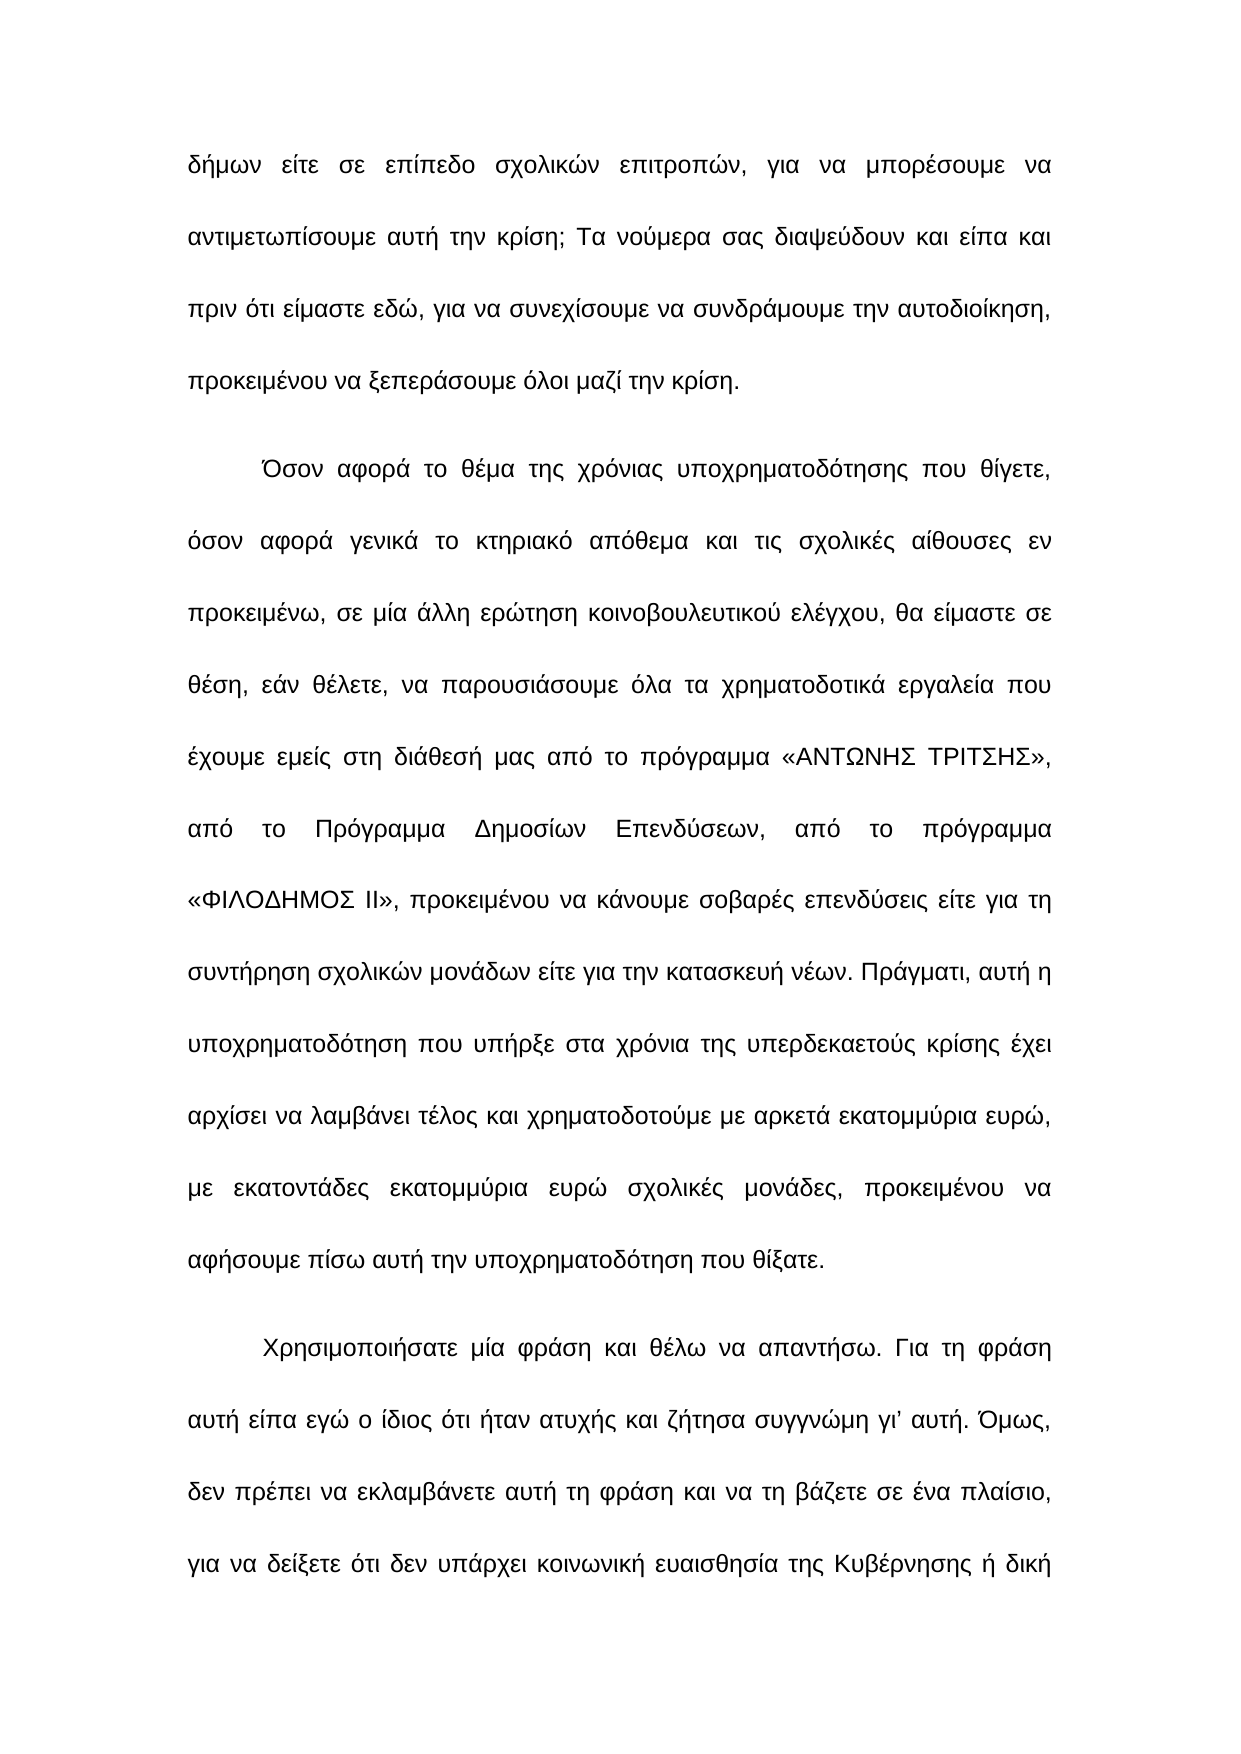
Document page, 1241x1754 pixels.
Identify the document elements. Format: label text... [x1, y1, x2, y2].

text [187, 150, 1053, 394]
text Όσον αφορά το θέμα της χρόνιας υποχρηματοδότησης που θίγετε, όσον αφορά γενικά το κτηριακό απόθεμα και τις σχολικές αίθουσες εν προκειμένω, σε μία άλλη ερώτηση κοινοβουλευτικού ελέγχου, θα είμαστε σε θέση, εάν θέλετε, να παρουσιάσουμε όλα τα χρηματοδοτικά εργαλεία που έχουμε εμείς στη διάθεσή μας από το πρόγραμμα «ΑΝΤΩΝΗΣ ΤΡΙΤΣΗΣ», από το Πρόγραμμα Δημοσίων Επενδύσεων, από το πρόγραμμα «ΦΙΛΟΔΗΜΟΣ II», προκειμένου να κάνουμε σοβαρές επενδύσεις είτε για τη συντήρηση σχολικών μονάδων είτε για την κατασκευή νέων. Πράγματι, αυτή η υποχρηματοδότηση που υπήρξε στα χρόνια της υπερδεκαετούς κρίσης έχει αρχίσει να λαμβάνει τέλος και χρηματοδοτούμε με αρκετά εκατομμύρια ευρώ, με εκατοντάδες εκατομμύρια ευρώ σχολικές μονάδες, προκειμένου να αφήσουμε πίσω αυτή την υποχρηματοδότηση που θίξατε. [187, 454, 1053, 1273]
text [187, 1333, 1053, 1578]
